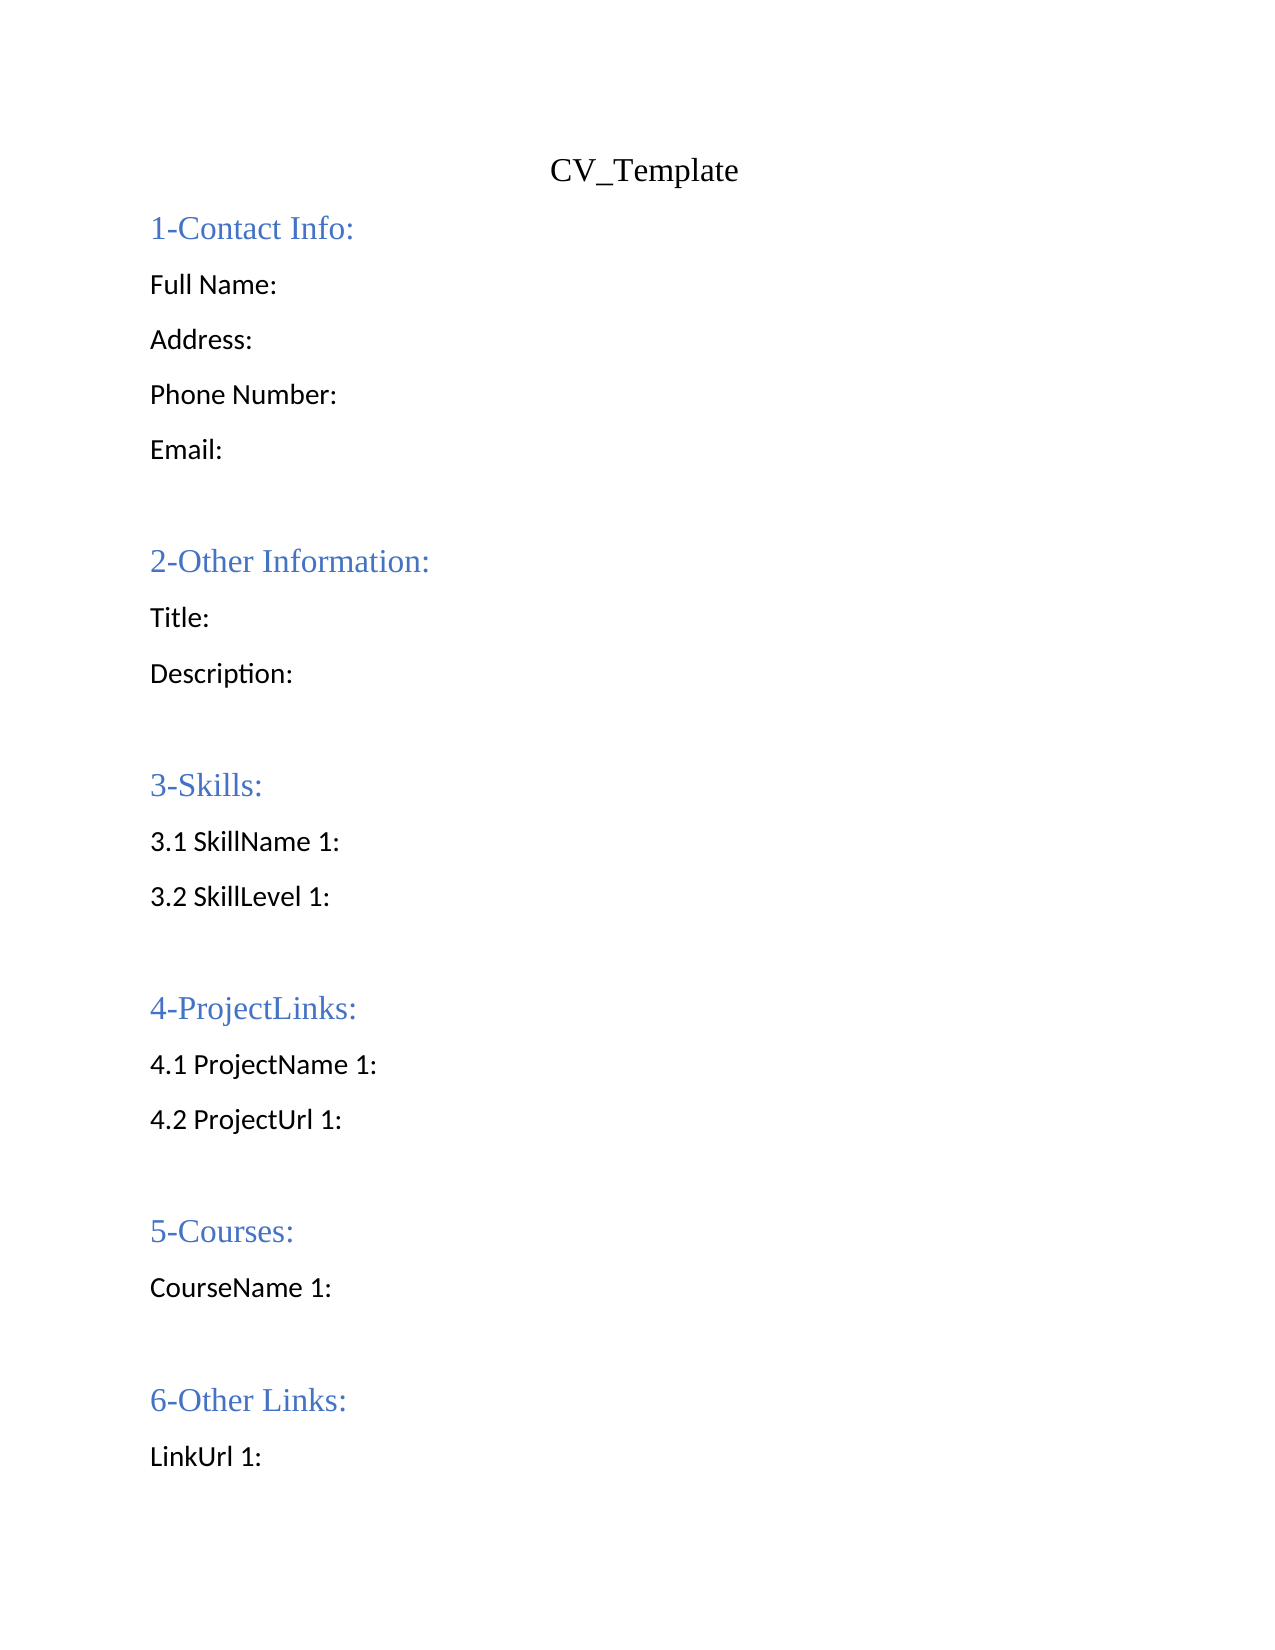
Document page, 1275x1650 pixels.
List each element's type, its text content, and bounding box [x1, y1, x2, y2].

text CourseName 1: [150, 1269, 1125, 1305]
text 3.1 SkillName 1: [150, 823, 1125, 858]
text Phone Number: [150, 376, 1125, 412]
text Full Name: [150, 266, 1125, 302]
text Email: [150, 431, 1125, 467]
text CV_Template [150, 150, 1125, 188]
text 5-Courses: [150, 1212, 1125, 1250]
text LinkUrl 1: [150, 1438, 1125, 1473]
text Title: [150, 599, 1125, 635]
text Description: [150, 655, 1125, 690]
text 2-Other Information: [150, 542, 1125, 580]
text 4-ProjectLinks: [150, 988, 1125, 1027]
text 3-Skills: [150, 765, 1125, 803]
text 1-Contact Info: [150, 208, 1125, 246]
text 6-Other Links: [150, 1380, 1125, 1418]
text 4.1 ProjectName 1: [150, 1046, 1125, 1082]
text Address: [150, 321, 1125, 357]
text 4.2 ProjectUrl 1: [150, 1101, 1125, 1137]
text 3.2 SkillLevel 1: [150, 878, 1125, 914]
